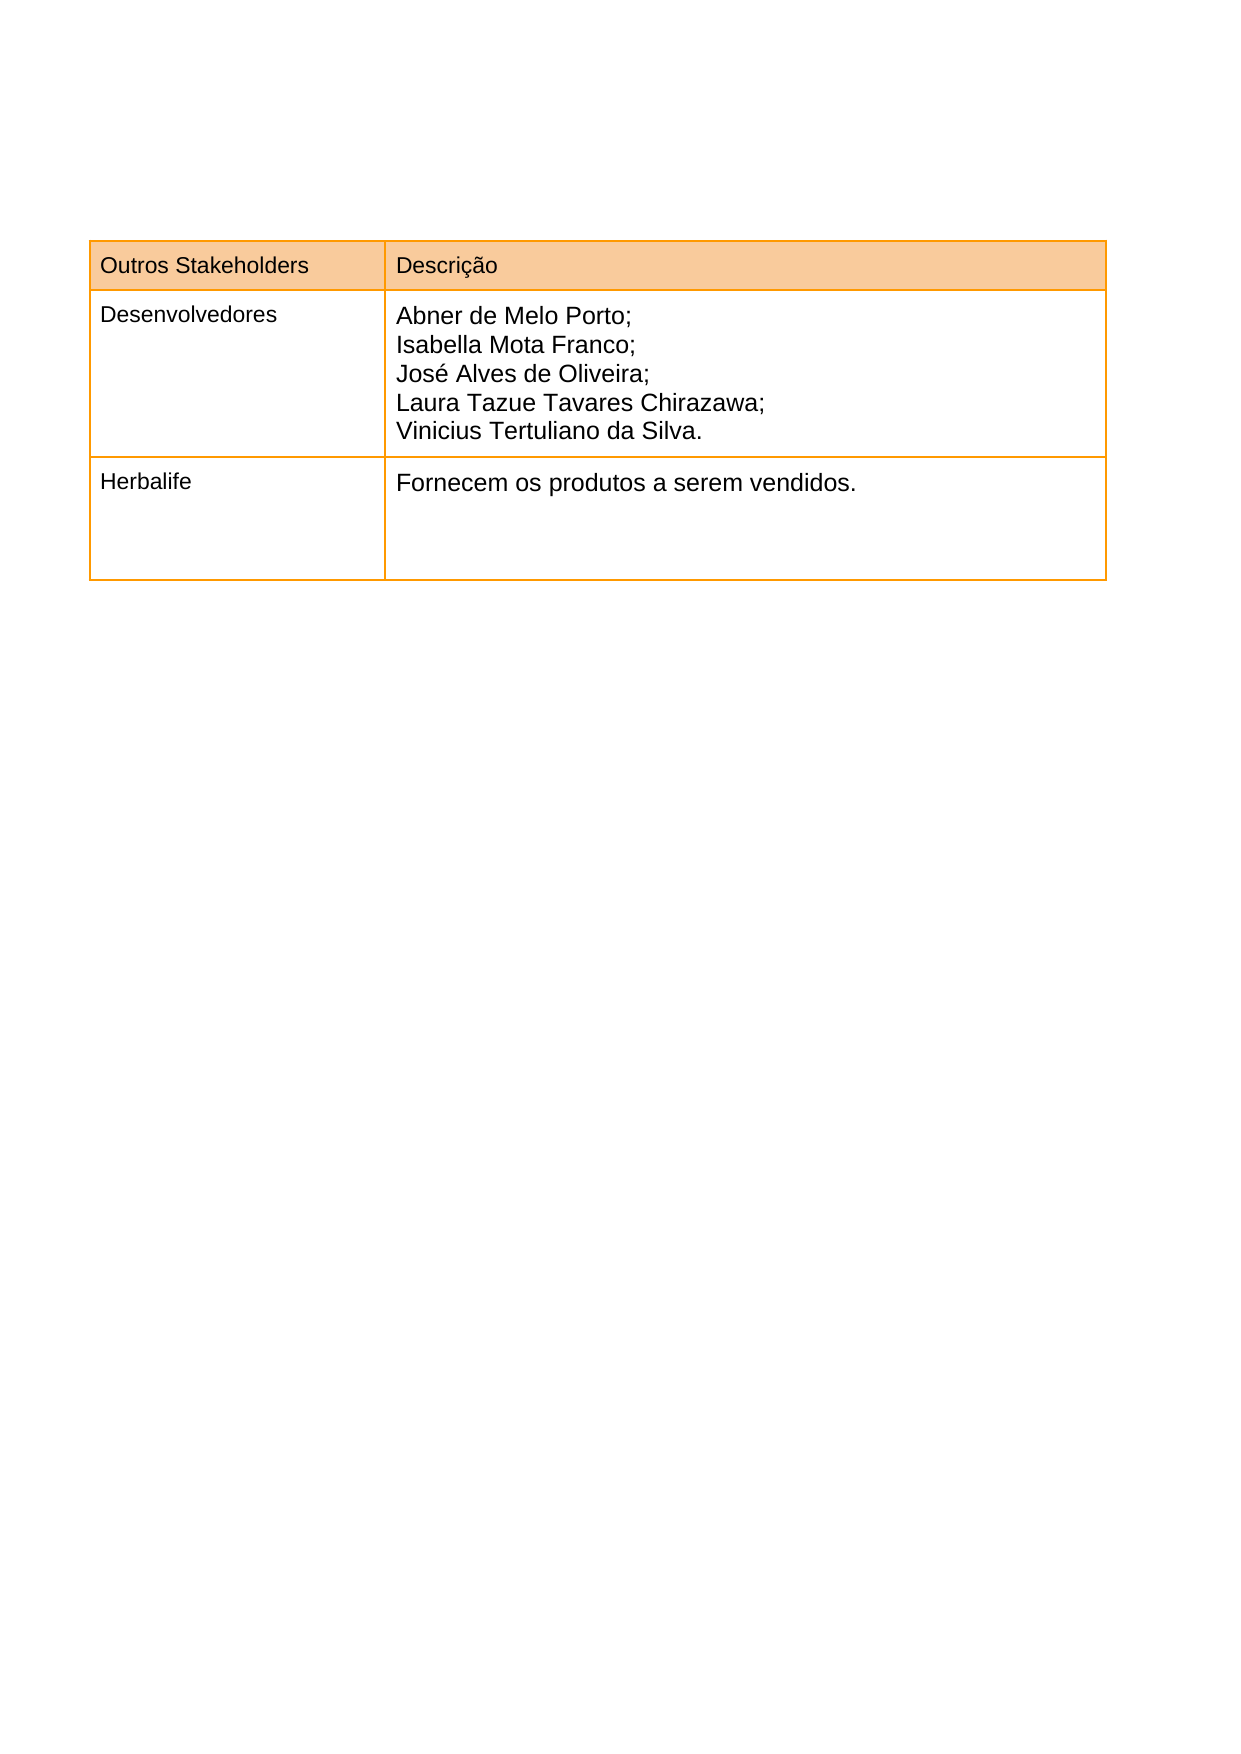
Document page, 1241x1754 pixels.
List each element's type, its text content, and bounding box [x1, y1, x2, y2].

table_header Descrição [386, 242, 1105, 289]
table_header Outros Stakeholders [91, 242, 384, 289]
table_cell Desenvolvedores [91, 291, 384, 456]
table_cell Fornecem os produtos a serem vendidos. [386, 458, 1105, 579]
table_cell Abner de Melo Porto; Isabella Mota Franco; José Alves de Oliveira; Laura Tazue Tavares Chirazawa; Vinicius Tertuliano da Silva. [386, 291, 1105, 456]
table_cell Herbalife [91, 458, 384, 579]
